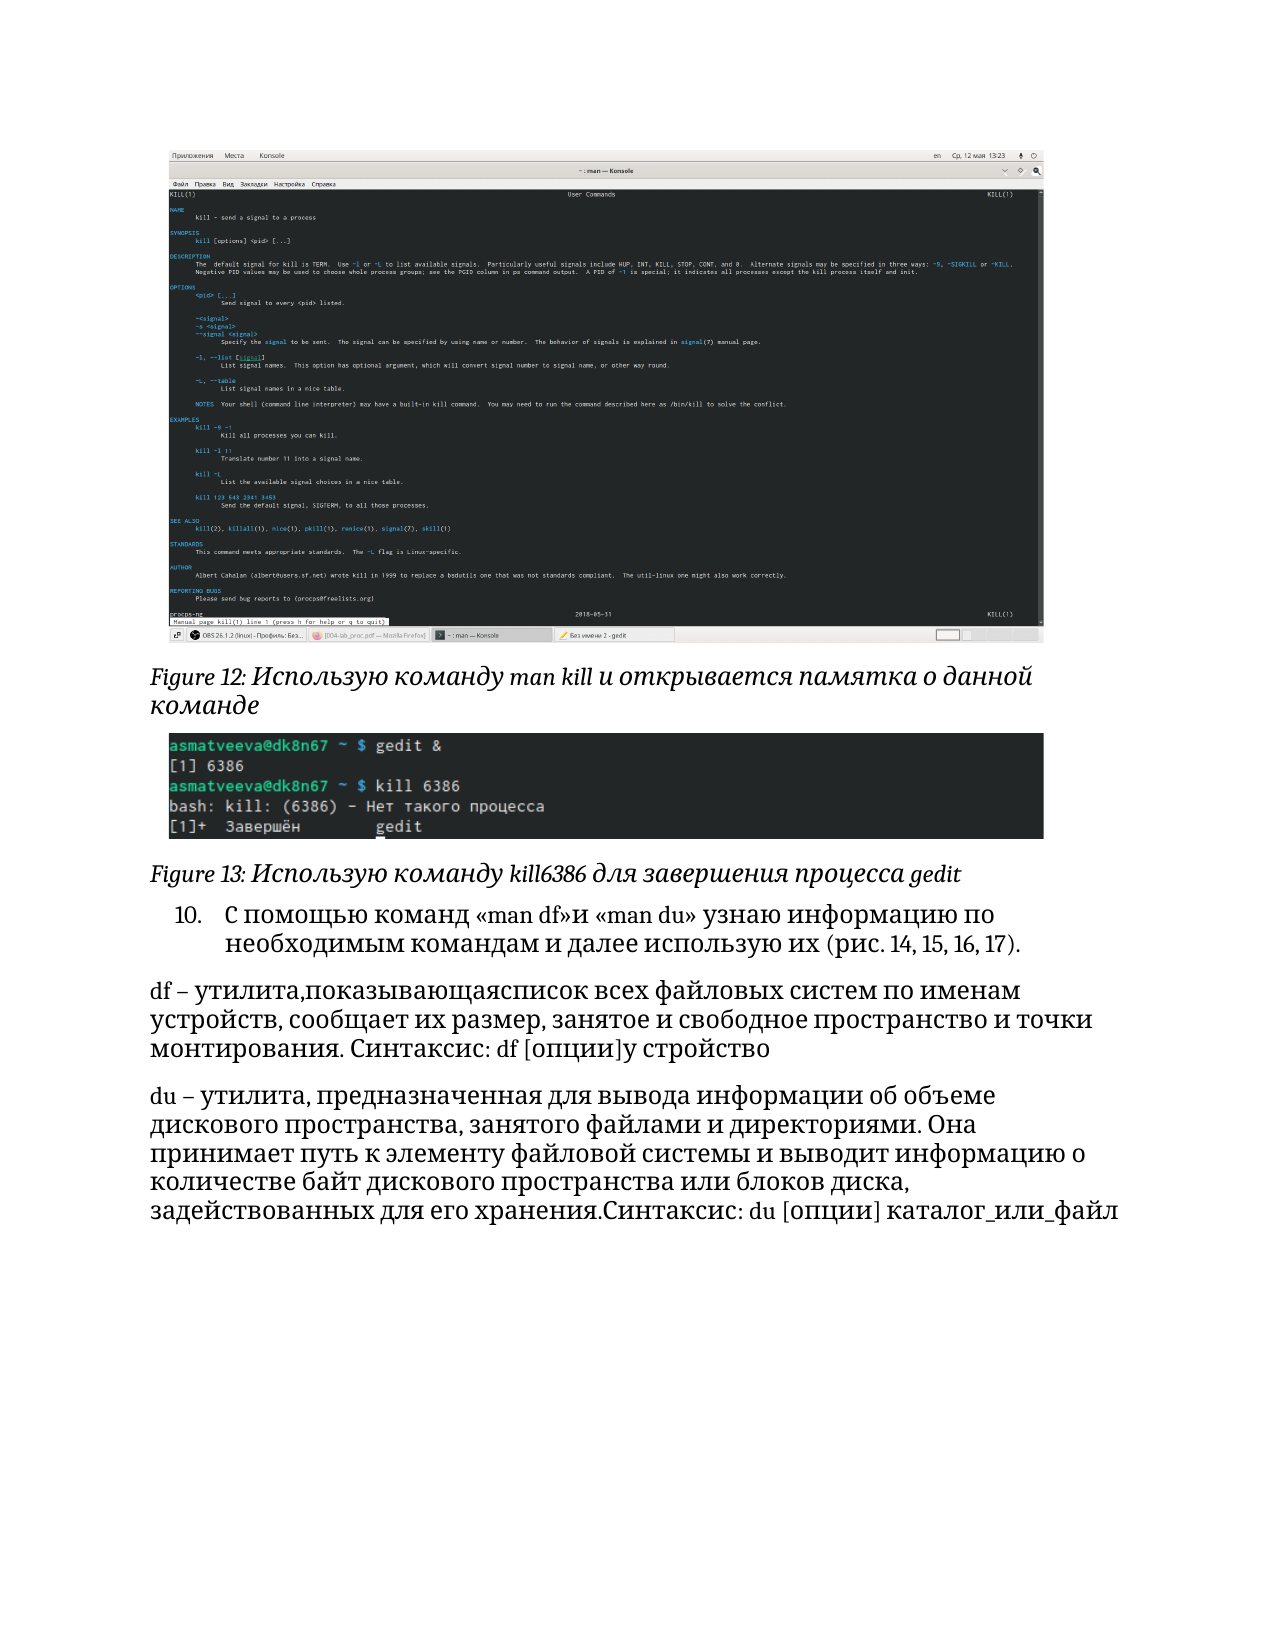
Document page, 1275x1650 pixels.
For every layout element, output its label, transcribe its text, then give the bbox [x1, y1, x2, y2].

picture [168, 150, 1044, 643]
text df – утилита,показывающаясписок всех файловых систем по именам устройств, сообщает их размер, занятое и свободное пространство и точки монтирования. Синтаксис: df [опции]у стройство [150, 977, 1125, 1063]
list C помощью команд «man df»и «man du» узнаю информацию по необходимым командам и далее использую их (рис. 14, 15, 16, 17). [175, 901, 1125, 958]
text Figure 13: Использую команду kill6386 для завершения процесса gedit [150, 859, 1125, 888]
text Figure 12: Использую команду man kill и открывается памятка о данной команде [150, 663, 1125, 721]
text du – утилита, предназначенная для вывода информации об объеме дискового пространства, занятого файлами и директориями. Она принимает путь к элементу файловой системы и выводит информацию о количестве байт дискового пространства или блоков диска, задействованных для его хранения.Синтаксис: du [опции] каталог_или_файл [150, 1082, 1125, 1226]
picture [168, 733, 1044, 839]
